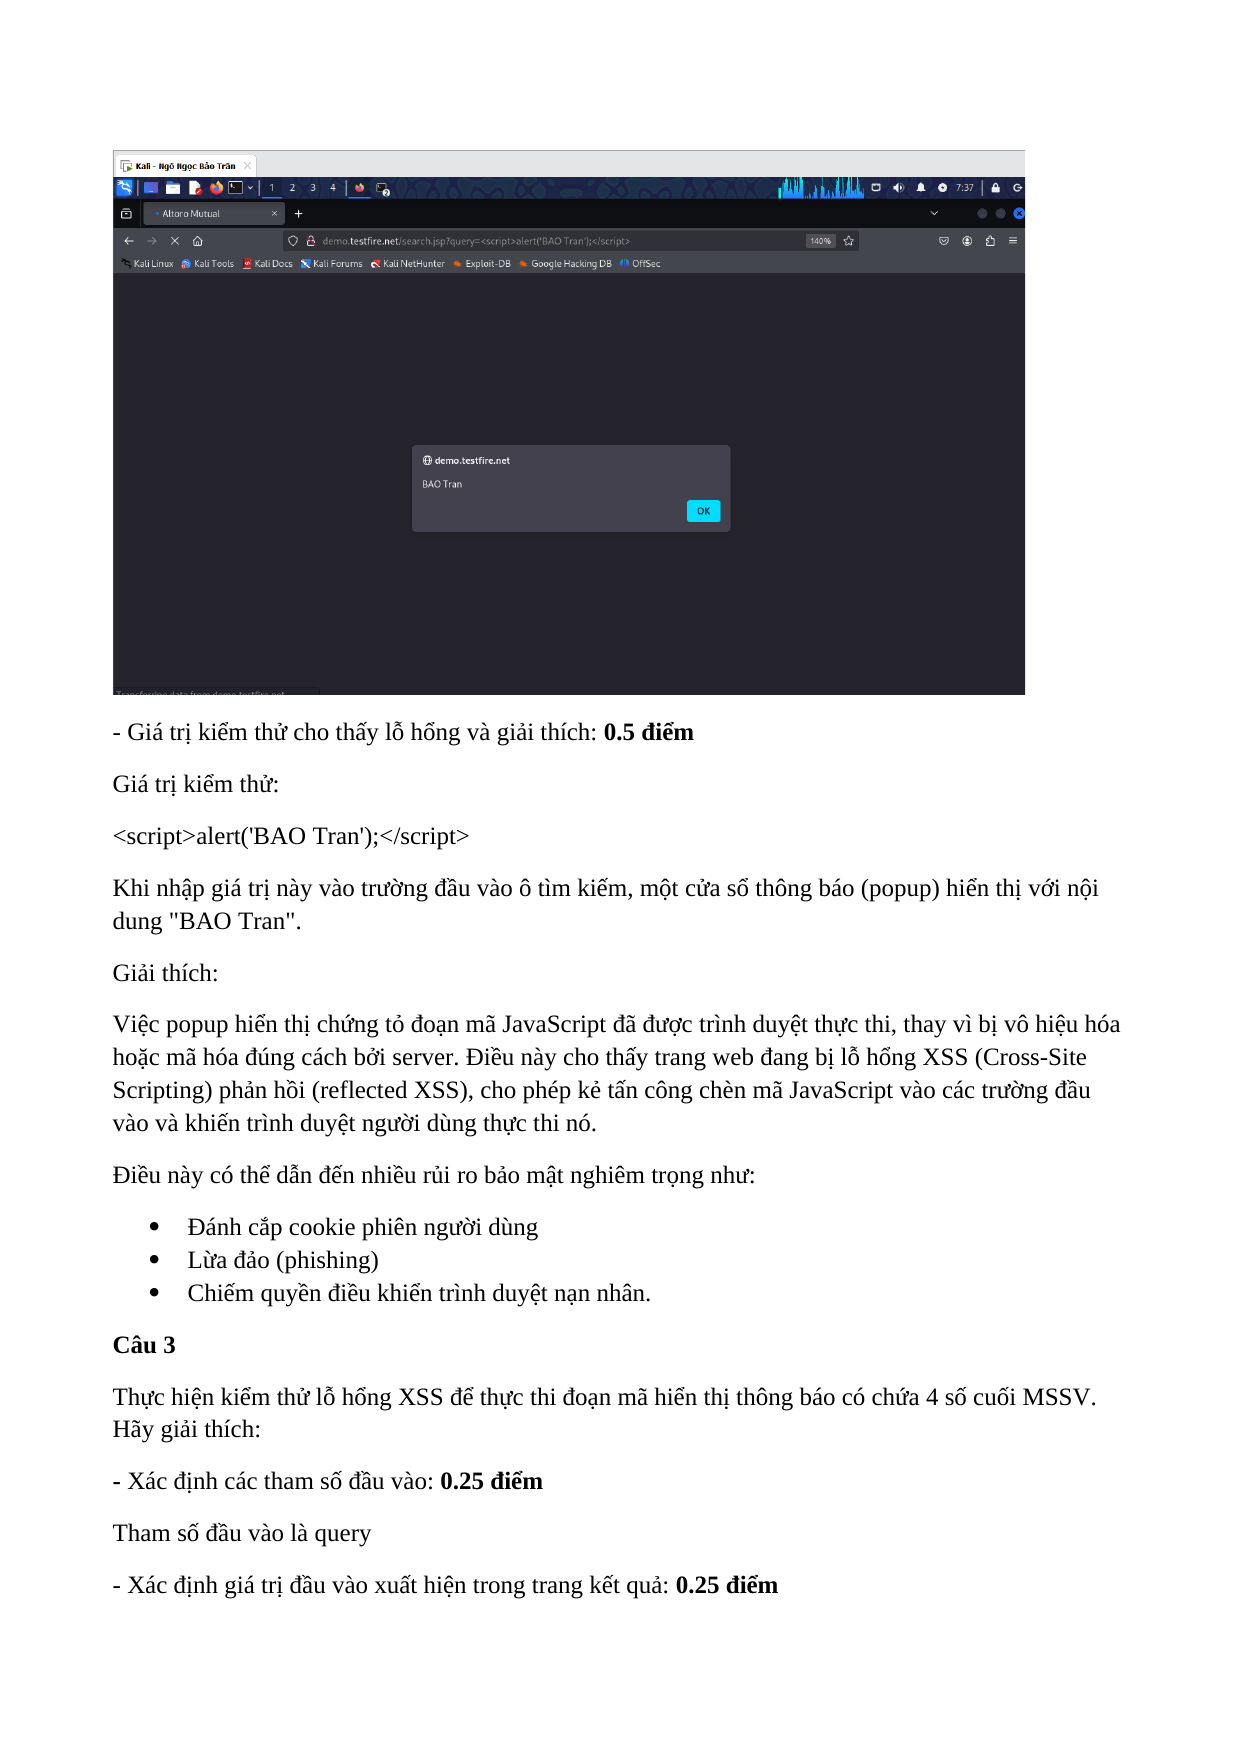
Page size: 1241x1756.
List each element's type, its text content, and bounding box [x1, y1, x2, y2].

list Đánh cắp cookie phiên người dùng [150, 1212, 1128, 1241]
text - Giá trị kiểm thử cho thấy lỗ hổng và giải thích: 0.5 điểm [112, 717, 1128, 746]
picture [112, 150, 1025, 695]
list Lừa đảo (phishing) [150, 1245, 1128, 1274]
text Khi nhập giá trị này vào trường đầu vào ô tìm kiếm, một cửa sổ thông báo (popup) hiển thị với nội dung "BAO Tran". [112, 873, 1128, 934]
text <script>alert('BAO Tran');</script> [112, 821, 1128, 850]
text - Xác định các tham số đầu vào: 0.25 điểm [112, 1466, 1128, 1495]
text Thực hiện kiểm thử lỗ hổng XSS để thực thi đoạn mã hiển thị thông báo có chứa 4 số cuối MSSV. Hãy giải thích: [112, 1382, 1128, 1443]
text Điều này có thể dẫn đến nhiều rủi ro bảo mật nghiêm trọng như: [112, 1160, 1128, 1189]
text Giá trị kiểm thử: [112, 769, 1128, 798]
text Câu 3 [112, 1330, 1128, 1358]
text - Xác định giá trị đầu vào xuất hiện trong trang kết quả: 0.25 điểm [112, 1570, 1128, 1599]
text Tham số đầu vào là query [112, 1518, 1128, 1547]
text Việc popup hiển thị chứng tỏ đoạn mã JavaScript đã được trình duyệt thực thi, thay vì bị vô hiệu hóa hoặc mã hóa đúng cách bởi server. Điều này cho thấy trang web đang bị lỗ hổng XSS (Cross-Site Scripting) phản hồi (reflected XSS), cho phép kẻ tấn công chèn mã JavaScript vào các trường đầu vào và khiến trình duyệt người dùng thực thi nó. [112, 1009, 1128, 1137]
text Giải thích: [112, 958, 1128, 986]
list Chiếm quyền điều khiển trình duyệt nạn nhân. [150, 1278, 1128, 1307]
